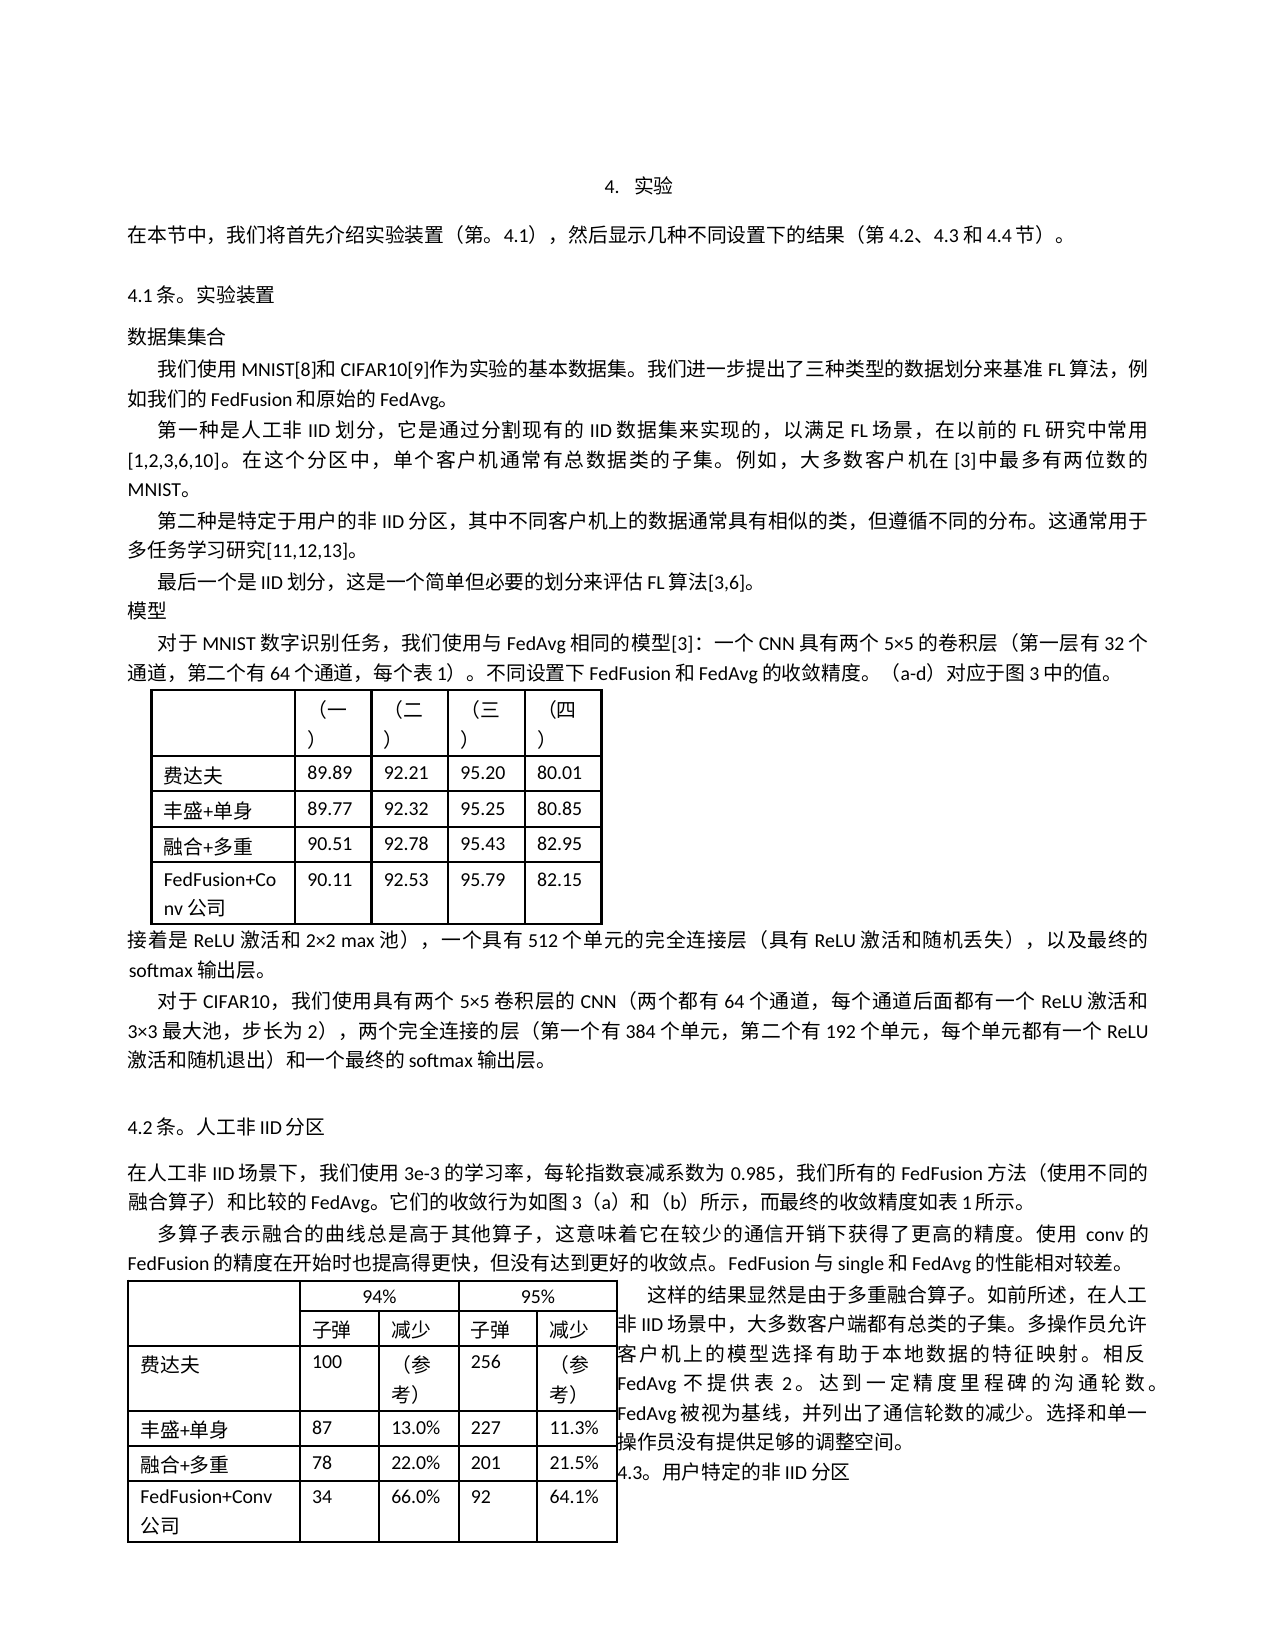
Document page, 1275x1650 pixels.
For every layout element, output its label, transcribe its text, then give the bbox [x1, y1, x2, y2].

table_cell 费达夫 [153, 757, 294, 790]
table_cell 82.95 [526, 828, 600, 861]
text 对于CIFAR10，我们使用具有两个5×5卷积层的CNN（两个都有64个通道，每个通道后面都有一个ReLU激活和3×3最大池，步长为2），两个完全连接的层（第一个有384个单元，第二个有192个单元，每个单元都有一个ReLU激活和随机退出）和一个最终的softmax输出层。 [127, 986, 1149, 1073]
table_cell 92.21 [373, 757, 447, 790]
table_cell 95.20 [449, 757, 524, 790]
table_cell 64.1% [538, 1482, 616, 1541]
text 在人工非IID场景下，我们使用3e-3的学习率，每轮指数衰减系数为0.985，我们所有的FedFusion方法（使用不同的融合算子）和比较的FedAvg。它们的收敛行为如图3（a）和（b）所示，而最终的收敛精度如表1所示。 [127, 1157, 1149, 1215]
table_cell 78 [301, 1447, 378, 1480]
table_cell 融合+多重 [153, 828, 294, 861]
table_cell 87 [301, 1412, 378, 1445]
table_header （三） [449, 691, 524, 755]
table_cell 95.79 [449, 863, 524, 923]
table_cell 95.25 [449, 792, 524, 826]
table_cell 95.43 [449, 828, 524, 861]
text 第一种是人工非IID划分，它是通过分割现有的IID数据集来实现的，以满足FL场景，在以前的FL研究中常用[1,2,3,6,10]。在这个分区中，单个客户机通常有总数据类的子集。例如，大多数客户机在[3]中最多有两位数的MNIST。 [127, 415, 1149, 502]
table_header 94% [301, 1282, 458, 1310]
table_header （一） [296, 691, 370, 755]
table_cell 92 [460, 1482, 536, 1541]
table_header （二） [373, 691, 447, 755]
table_header [129, 1282, 299, 1345]
text 4.3。用户特定的非IID分区 [618, 1456, 1149, 1485]
table_cell 80.01 [526, 757, 600, 790]
text 接着是ReLU激活和2×2 max池），一个具有512个单元的完全连接层（具有ReLU激活和随机丢失），以及最终的softmax输出层。 [127, 925, 1149, 983]
table_cell （参考） [380, 1347, 458, 1410]
text 这样的结果显然是由于多重融合算子。如前所述，在人工非IID场景中，大多数客户端都有总类的子集。多操作员允许客户机上的模型选择有助于本地数据的特征映射。相反，FedAvg不提供表2。达到一定精度里程碑的沟通轮数。FedAvg被视为基线，并列出了通信轮数的减少。选择和单一操作员没有提供足够的调整空间。 [618, 1279, 1149, 1456]
table_cell 22.0% [380, 1447, 458, 1480]
table_cell FedFusion+Conv公司 [129, 1482, 299, 1541]
table_cell 201 [460, 1447, 536, 1480]
text 数据集集合 [127, 322, 1149, 350]
text 4.1条。实验装置 [127, 279, 1149, 308]
table_header （四） [526, 691, 600, 755]
table_cell （参考） [538, 1347, 616, 1410]
text 对于MNIST数字识别任务，我们使用与FedAvg相同的模型[3]：一个CNN具有两个5×5的卷积层（第一层有32个通道，第二个有64个通道，每个表1）。不同设置下FedFusion和FedAvg的收敛精度。（a-d）对应于图3中的值。 [127, 628, 1149, 686]
table_header [153, 691, 294, 755]
table_cell 227 [460, 1412, 536, 1445]
table_header 95% [460, 1282, 616, 1310]
text 第二种是特定于用户的非IID分区，其中不同客户机上的数据通常具有相似的类，但遵循不同的分布。这通常用于多任务学习研究[11,12,13]。 [127, 505, 1149, 563]
table_cell 减少 [538, 1312, 616, 1345]
table_cell FedFusion+Conv公司 [153, 863, 294, 923]
table_cell 费达夫 [129, 1347, 299, 1410]
table_cell 丰盛+单身 [129, 1412, 299, 1445]
table_cell 80.85 [526, 792, 600, 826]
table_cell 90.11 [296, 863, 370, 923]
table_cell 100 [301, 1347, 378, 1410]
table_cell 89.89 [296, 757, 370, 790]
text 4.2条。人工非IID分区 [127, 1112, 1149, 1141]
table_cell 66.0% [380, 1482, 458, 1541]
table_cell 减少 [380, 1312, 458, 1345]
text 模型 [127, 596, 1149, 624]
table_cell 11.3% [538, 1412, 616, 1445]
table_cell 92.78 [373, 828, 447, 861]
table_cell 21.5% [538, 1447, 616, 1480]
table_cell 丰盛+单身 [153, 792, 294, 826]
subtitle 4. 实验 [129, 171, 1149, 199]
table_cell 256 [460, 1347, 536, 1410]
text 在本节中，我们将首先介绍实验装置（第。4.1），然后显示几种不同设置下的结果（第4.2、4.3和4.4节）。 [127, 220, 1149, 249]
table_cell 89.77 [296, 792, 370, 826]
table_cell 92.32 [373, 792, 447, 826]
table_cell 90.51 [296, 828, 370, 861]
table_cell 34 [301, 1482, 378, 1541]
text 最后一个是IID划分，这是一个简单但必要的划分来评估FL算法[3,6]。 [127, 566, 1149, 595]
table_cell 子弹 [301, 1312, 378, 1345]
table_cell 子弹 [460, 1312, 536, 1345]
table_cell 92.53 [373, 863, 447, 923]
text 多算子表示融合的曲线总是高于其他算子，这意味着它在较少的通信开销下获得了更高的精度。使用conv的FedFusion的精度在开始时也提高得更快，但没有达到更好的收敛点。FedFusion与single和FedAvg的性能相对较差。 [127, 1218, 1149, 1276]
table_cell 82.15 [526, 863, 600, 923]
table_cell 融合+多重 [129, 1447, 299, 1480]
text 我们使用MNIST[8]和CIFAR10[9]作为实验的基本数据集。我们进一步提出了三种类型的数据划分来基准FL算法，例如我们的FedFusion和原始的FedAvg。 [127, 353, 1149, 412]
table_cell 13.0% [380, 1412, 458, 1445]
